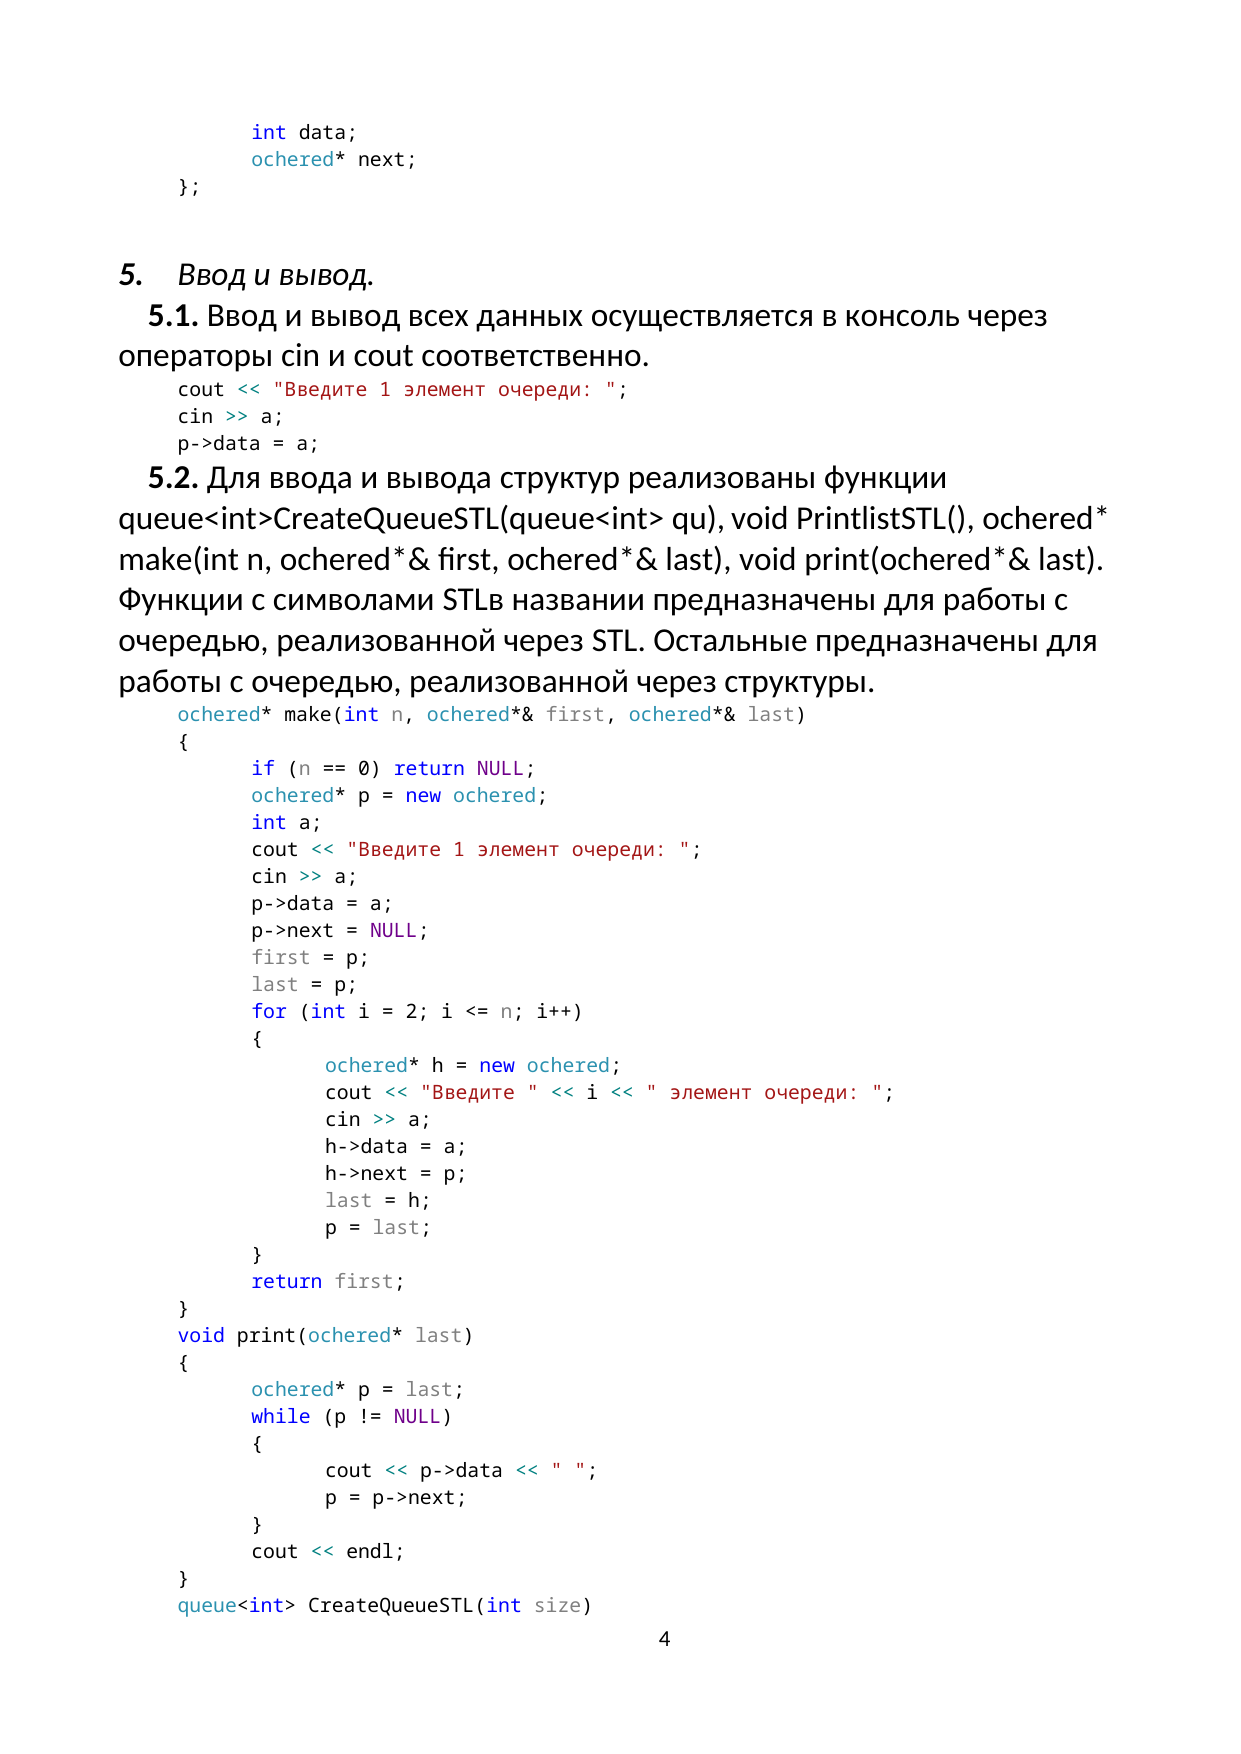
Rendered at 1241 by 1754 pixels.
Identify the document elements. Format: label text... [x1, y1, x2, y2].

text cin >> a; [177, 862, 1152, 889]
text } [177, 1294, 1152, 1321]
list Ввод и вывод. [118, 253, 1152, 294]
text last = p; [177, 970, 1152, 997]
text ochered* next; [177, 145, 1152, 172]
text cout << "Введите 1 элемент очереди: "; [177, 375, 1152, 402]
text if (n == 0) return NULL; [177, 754, 1152, 781]
text h->next = p; [177, 1159, 1152, 1186]
text ochered* p = new ochered; [177, 781, 1152, 808]
text while (p != NULL) [177, 1402, 1152, 1429]
text int a; [177, 808, 1152, 835]
text return first; [177, 1267, 1152, 1294]
text }; [177, 172, 1152, 199]
text queue<int> CreateQueueSTL(int size) [177, 1591, 1152, 1618]
text ochered* make(int n, ochered*& first, ochered*& last) [177, 701, 1152, 727]
text { [177, 1429, 1152, 1456]
text void print(ochered* last) [177, 1321, 1152, 1348]
text int data; [177, 118, 1152, 145]
text p = last; [177, 1213, 1152, 1240]
list p->data = a; [118, 429, 1152, 456]
text { [177, 1348, 1152, 1375]
text p->next = NULL; [177, 916, 1152, 943]
text } [177, 1240, 1152, 1267]
list 5.1. Ввод и вывод всех данных осуществляется в консоль через операторы cin и cout соответственно. [118, 294, 1152, 375]
text h->data = a; [177, 1132, 1152, 1159]
text ochered* p = last; [177, 1375, 1152, 1402]
text cin >> a; [177, 1105, 1152, 1132]
text { [177, 1024, 1152, 1051]
text cin >> a; [177, 402, 1152, 429]
text first = p; [177, 943, 1152, 970]
text ochered* h = new ochered; [177, 1051, 1152, 1078]
text p->data = a; [177, 889, 1152, 916]
text { [177, 727, 1152, 754]
text cout << "Введите " << i << " элемент очереди: "; [177, 1078, 1152, 1105]
text cout << "Введите 1 элемент очереди: "; [177, 835, 1152, 862]
text p = p->next; [177, 1483, 1152, 1510]
text last = h; [177, 1186, 1152, 1213]
text cout << p->data << " "; [177, 1456, 1152, 1483]
text for (int i = 2; i <= n; i++) [177, 997, 1152, 1024]
text } [177, 1564, 1152, 1591]
text } [177, 1510, 1152, 1537]
text cout << endl; [177, 1537, 1152, 1564]
list 5.2. Для ввода и вывода структур реализованы функции queue<int>CreateQueueSTL(queue<int> qu), void PrintlistSTL(), ochered* make(int n, ochered*& first, ochered*& last), void print(ochered*& last). Функции с символами STLв названии предназначены для работы с очередью, реализованной через STL. Остальные предназначены для работы с очередью, реализованной через структуры. [118, 456, 1152, 701]
